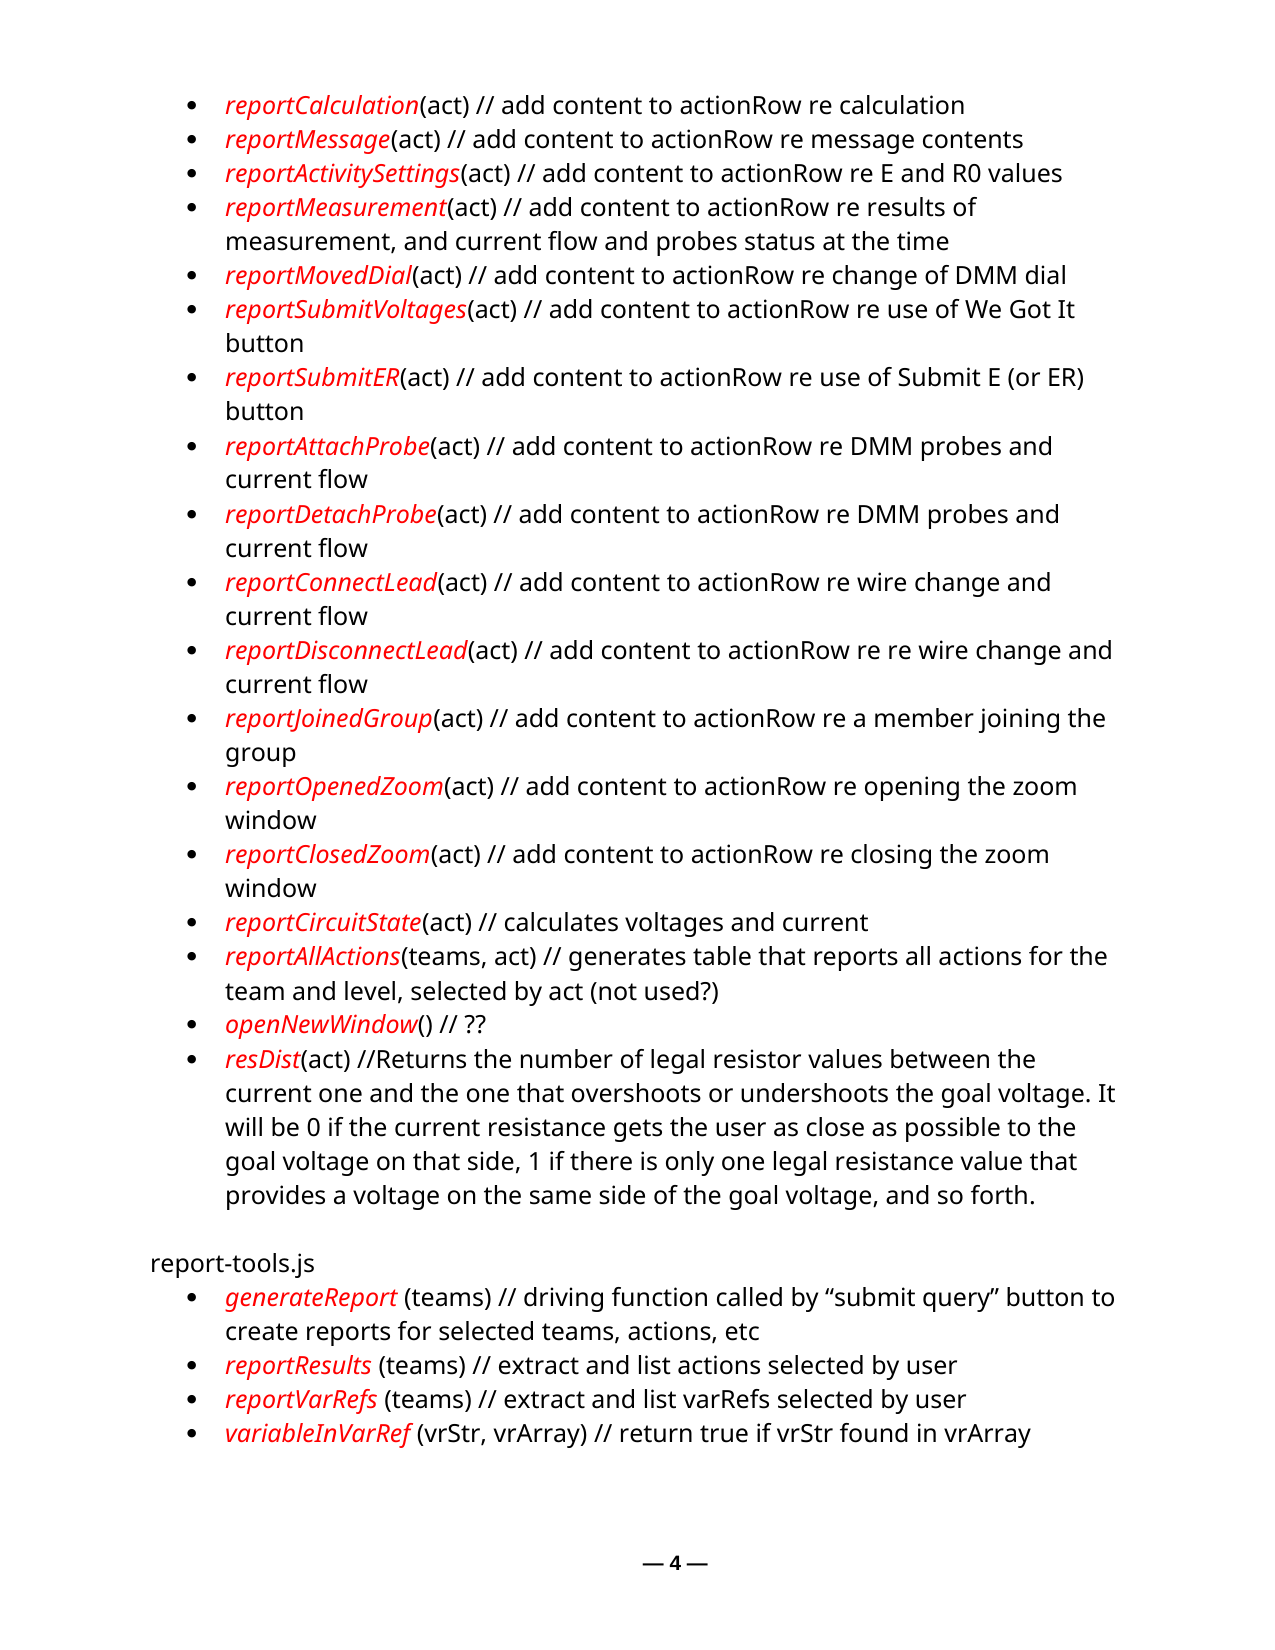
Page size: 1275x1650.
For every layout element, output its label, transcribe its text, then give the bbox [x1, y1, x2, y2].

list reportMessage(act) // add content to actionRow re message contents [187, 122, 1125, 156]
list reportResults (teams) // extract and list actions selected by user [187, 1348, 1125, 1382]
list reportAllActions(teams, act) // generates table that reports all actions for the team and level, selected by act (not used?) [187, 939, 1125, 1007]
list openNewWindow() // ?? [187, 1007, 1125, 1041]
list reportVarRefs (teams) // extract and list varRefs selected by user [187, 1382, 1125, 1416]
list reportCalculation(act) // add content to actionRow re calculation [187, 87, 1125, 122]
list reportDisconnectLead(act) // add content to actionRow re re wire change and current flow [187, 632, 1125, 701]
list resDist(act) //Returns the number of legal resistor values between the current one and the one that overshoots or undershoots the goal voltage. It will be 0 if the current resistance gets the user as close as possible to the goal voltage on that side, 1 if there is only one legal resistance value that provides a voltage on the same side of the goal voltage, and so forth. [187, 1041, 1125, 1212]
list reportConnectLead(act) // add content to actionRow re wire change and current flow [187, 564, 1125, 632]
list reportSubmitER(act) // add content to actionRow re use of Submit E (or ER) button [187, 360, 1125, 428]
text report-tools.js [150, 1246, 1125, 1280]
list reportDetachProbe(act) // add content to actionRow re DMM probes and current flow [187, 496, 1125, 564]
list reportAttachProbe(act) // add content to actionRow re DMM probes and current flow [187, 428, 1125, 496]
list reportMovedDial(act) // add content to actionRow re change of DMM dial [187, 258, 1125, 292]
list reportSubmitVoltages(act) // add content to actionRow re use of We Got It button [187, 292, 1125, 360]
list reportClosedZoom(act) // add content to actionRow re closing the zoom window [187, 837, 1125, 905]
list reportMeasurement(act) // add content to actionRow re results of measurement, and current flow and probes status at the time [187, 190, 1125, 258]
list reportActivitySettings(act) // add content to actionRow re E and R0 values [187, 156, 1125, 190]
list reportJoinedGroup(act) // add content to actionRow re a member joining the group [187, 701, 1125, 769]
list reportOpenedZoom(act) // add content to actionRow re opening the zoom window [187, 769, 1125, 837]
list generateReport (teams) // driving function called by “submit query” button to create reports for selected teams, actions, etc [187, 1280, 1125, 1348]
list reportCircuitState(act) // calculates voltages and current [187, 905, 1125, 939]
list variableInVarRef (vrStr, vrArray) // return true if vrStr found in vrArray [187, 1416, 1125, 1450]
